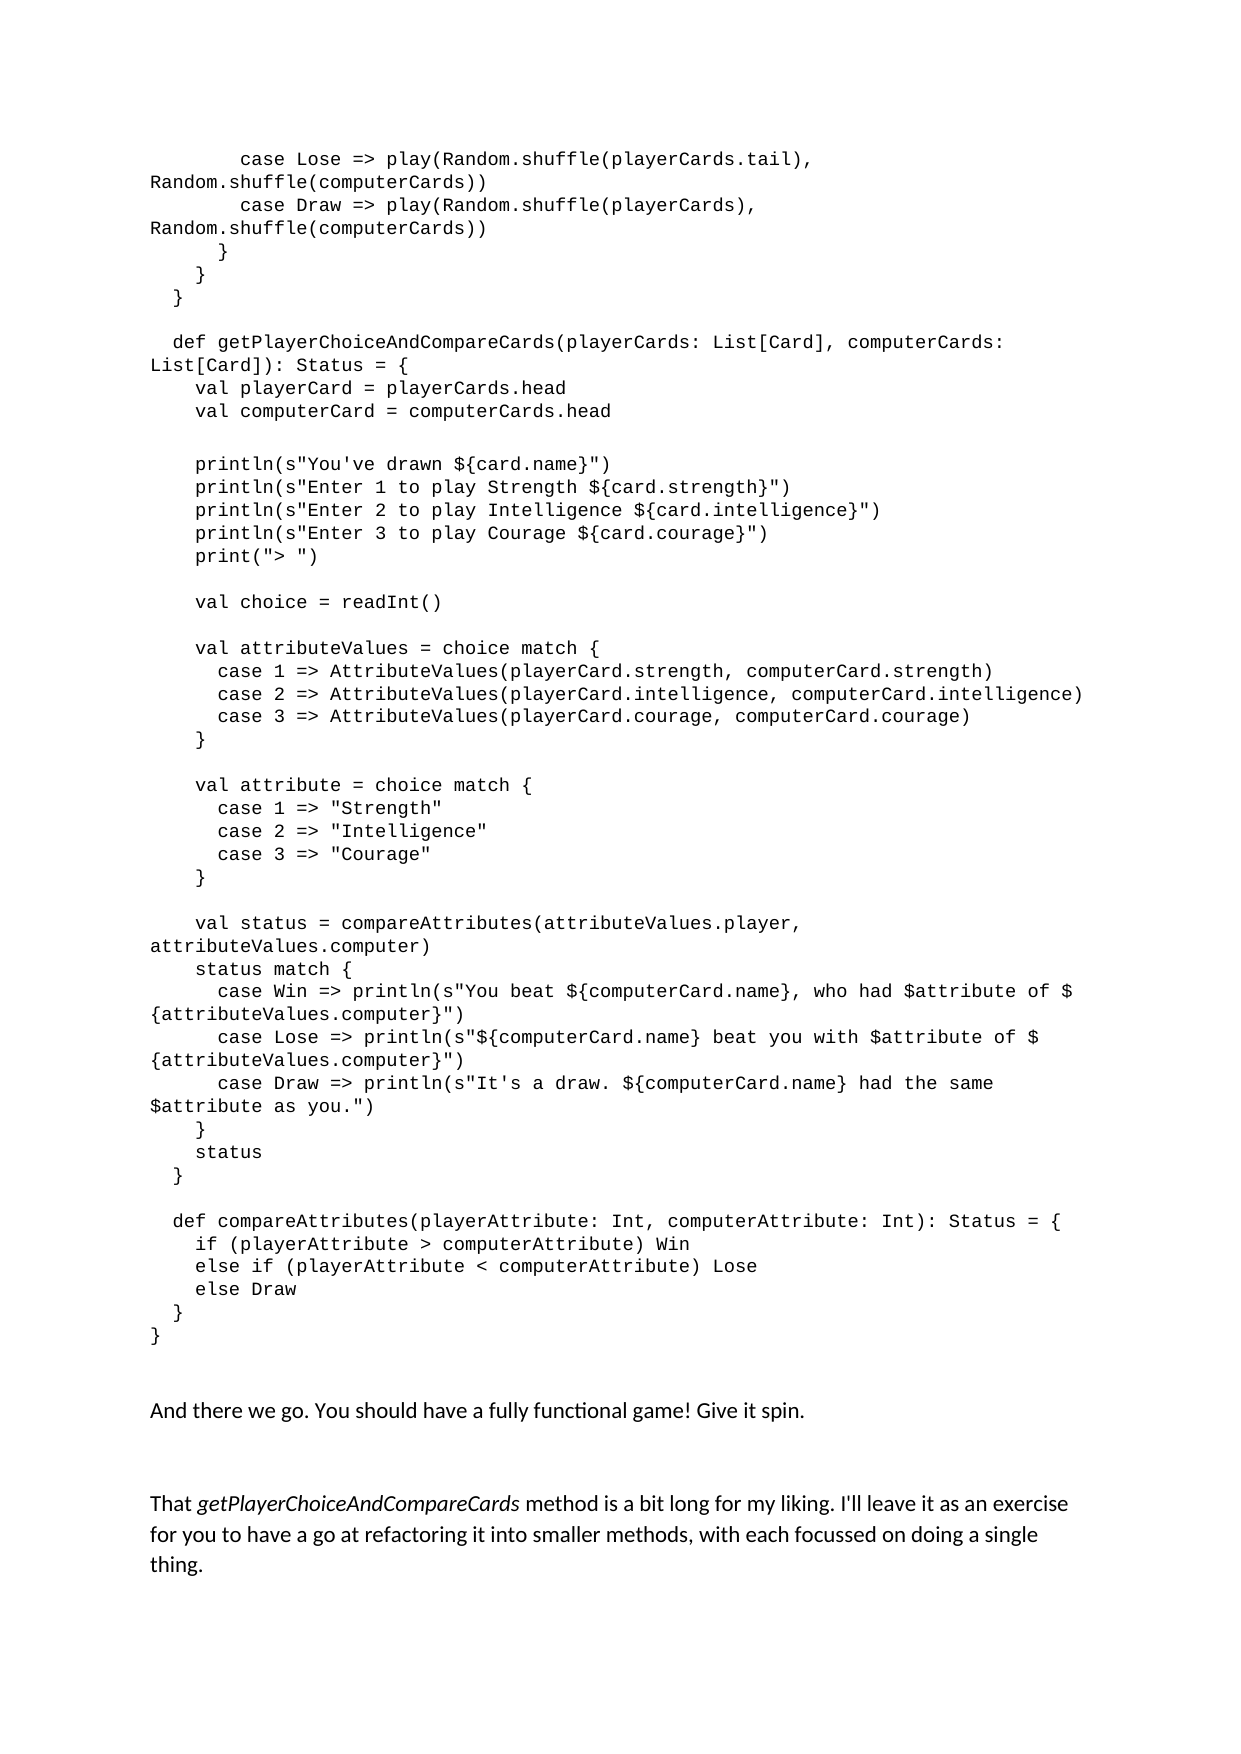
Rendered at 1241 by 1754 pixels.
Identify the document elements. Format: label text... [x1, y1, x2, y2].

text if (playerAttribute > computerAttribute) Win [150, 1234, 1090, 1256]
text } [150, 1120, 1090, 1141]
text val status = compareAttributes(attributeValues.player, attributeValues.computer) [150, 913, 1090, 958]
text case 1 => "Strength" [150, 799, 1090, 820]
text That getPlayerChoiceAndCompareCards method is a bit long for my liking. I'll leave it as an exercise for you to have a go at refactoring it into smaller methods, with each focussed on doing a single thing. [150, 1489, 1090, 1578]
text print("> ") [150, 547, 1090, 568]
text And there we go. You should have a fully functional game! Give it spin. [150, 1396, 1090, 1424]
text case 3 => AttributeValues(playerCard.courage, computerCard.courage) [150, 707, 1090, 728]
text case Draw => play(Random.shuffle(playerCards), Random.shuffle(computerCards)) [150, 196, 1090, 240]
text } [150, 1166, 1090, 1187]
text status match { [150, 959, 1090, 981]
text case 3 => "Courage" [150, 845, 1090, 866]
text val playerCard = playerCards.head [150, 379, 1090, 400]
text println(s"You've drawn ${card.name}") [150, 455, 1090, 476]
text val attribute = choice match { [150, 776, 1090, 797]
text else Draw [150, 1280, 1090, 1301]
text case Win => println(s"You beat ${computerCard.name}, who had $attribute of ${attributeValues.computer}") [150, 982, 1090, 1026]
text } [150, 730, 1090, 751]
text case 1 => AttributeValues(playerCard.strength, computerCard.strength) [150, 661, 1090, 683]
text } [150, 264, 1090, 286]
text } [150, 242, 1090, 263]
text case Draw => println(s"It's a draw. ${computerCard.name} had the same $attribute as you.") [150, 1074, 1090, 1118]
text val choice = readInt() [150, 593, 1090, 614]
text val computerCard = computerCards.head [150, 402, 1090, 423]
text } [150, 1303, 1090, 1324]
text } [150, 287, 1090, 309]
text } [150, 868, 1090, 889]
text else if (playerAttribute < computerAttribute) Lose [150, 1257, 1090, 1278]
text def getPlayerChoiceAndCompareCards(playerCards: List[Card], computerCards: List[Card]): Status = { [150, 333, 1090, 377]
text case 2 => "Intelligence" [150, 822, 1090, 843]
text status [150, 1143, 1090, 1164]
text case Lose => println(s"${computerCard.name} beat you with $attribute of ${attributeValues.computer}") [150, 1028, 1090, 1072]
text case 2 => AttributeValues(playerCard.intelligence, computerCard.intelligence) [150, 684, 1090, 706]
text } [150, 1326, 1090, 1347]
text println(s"Enter 1 to play Strength ${card.strength}") [150, 478, 1090, 499]
text val attributeValues = choice match { [150, 638, 1090, 660]
text case Lose => play(Random.shuffle(playerCards.tail), Random.shuffle(computerCards)) [150, 150, 1090, 194]
text def compareAttributes(playerAttribute: Int, computerAttribute: Int): Status = { [150, 1211, 1090, 1233]
text println(s"Enter 2 to play Intelligence ${card.intelligence}") [150, 501, 1090, 522]
text println(s"Enter 3 to play Courage ${card.courage}") [150, 524, 1090, 545]
